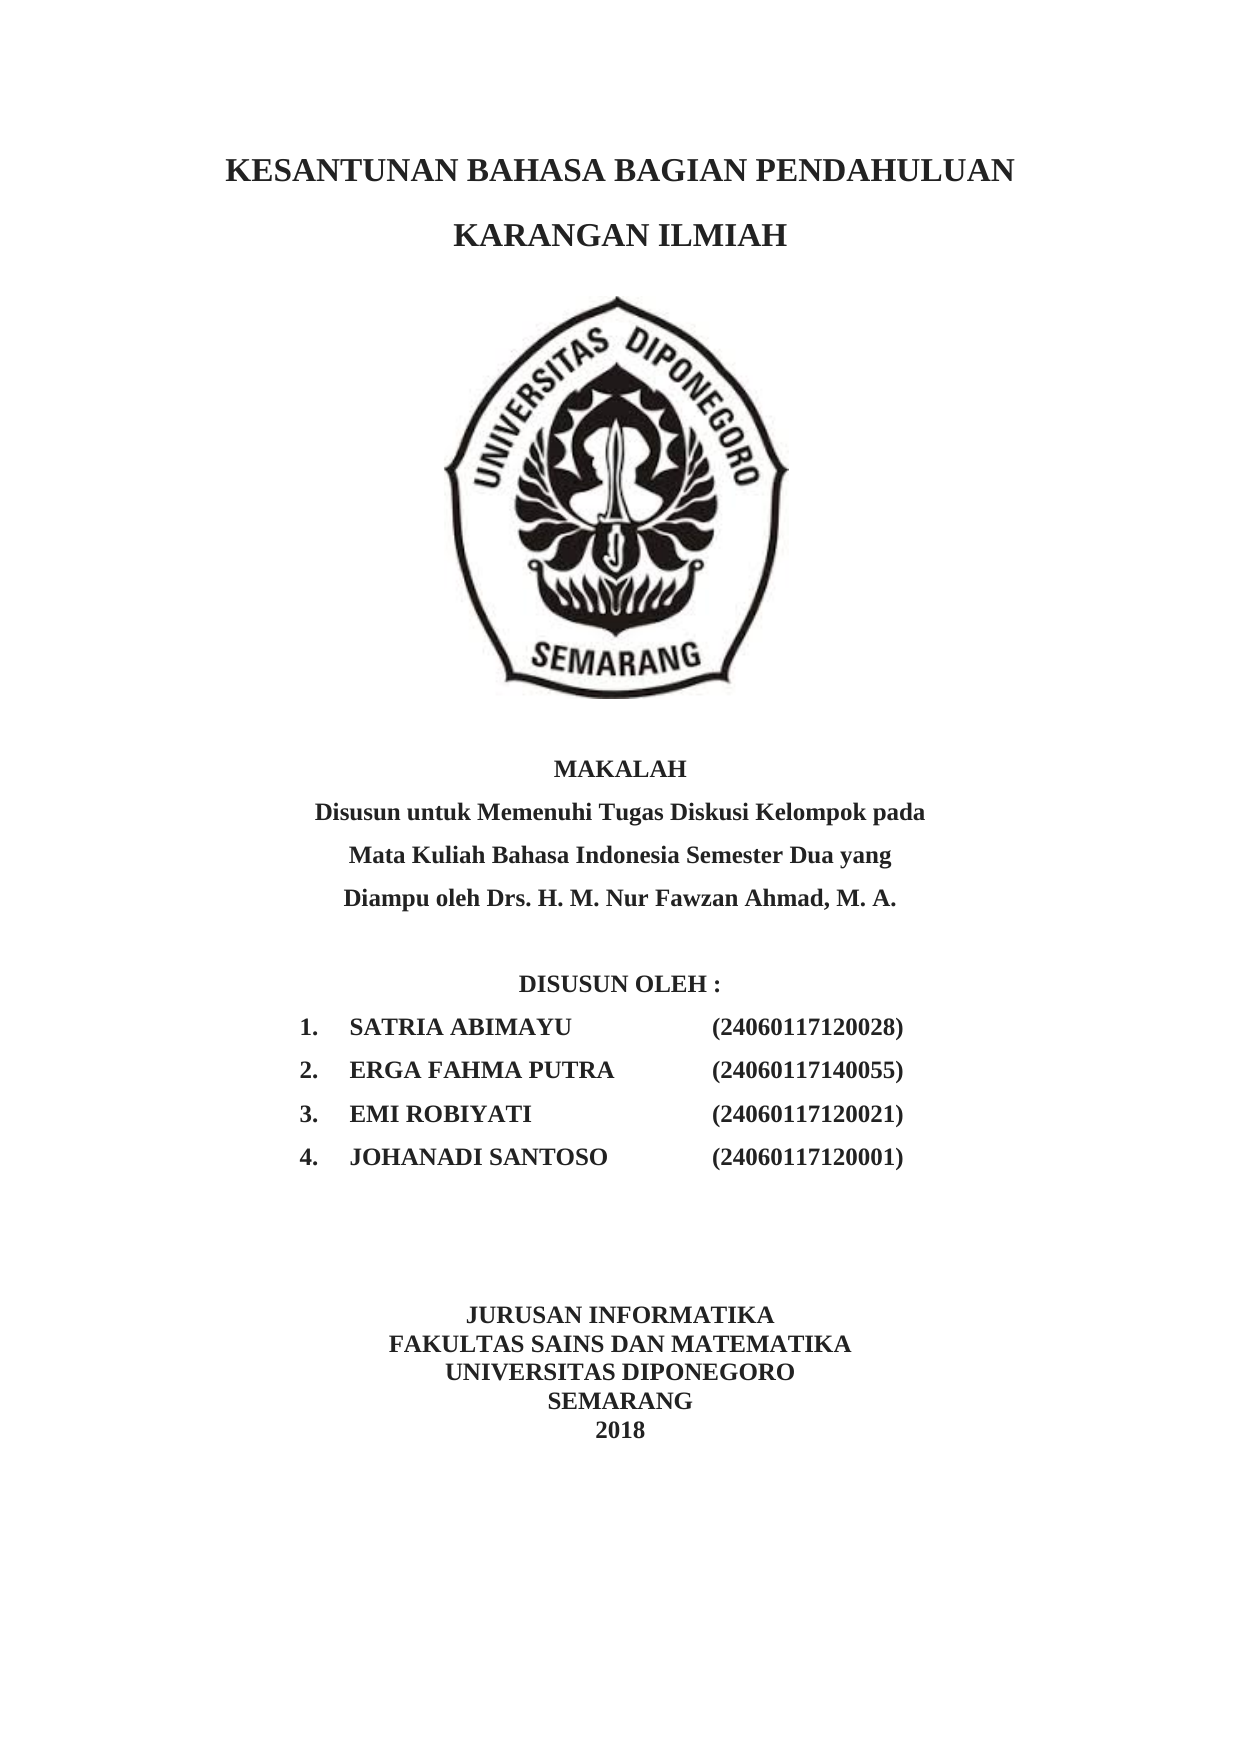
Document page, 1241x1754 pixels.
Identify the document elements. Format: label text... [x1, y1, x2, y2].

text Diampu oleh Drs. H. M. Nur Fawzan Ahmad, M. A. [150, 883, 1090, 912]
text 2018 [150, 1415, 1090, 1444]
text SEMARANG [150, 1386, 1090, 1415]
text Disusun untuk Memenuhi Tugas Diskusi Kelompok pada [150, 797, 1090, 826]
text KESANTUNAN BAHASA BAGIAN PENDAHULUAN [150, 150, 1090, 188]
text 4. JOHANADI SANTOSO (24060117120001) [112, 1142, 1090, 1171]
text UNIVERSITAS DIPONEGORO [150, 1357, 1090, 1386]
text KARANGAN ILMIAH [150, 215, 1090, 253]
text 3. EMI ROBIYATI (24060117120021) [112, 1099, 1090, 1127]
picture [443, 296, 789, 699]
text Mata Kuliah Bahasa Indonesia Semester Dua yang [150, 840, 1090, 869]
text MAKALAH [150, 754, 1090, 782]
text JURUSAN INFORMATIKA [150, 1300, 1090, 1329]
text 2. ERGA FAHMA PUTRA (24060117140055) [112, 1056, 1090, 1084]
text DISUSUN OLEH : [150, 969, 1090, 998]
text FAKULTAS SAINS DAN MATEMATIKA [150, 1329, 1090, 1357]
text 1. SATRIA ABIMAYU (24060117120028) [112, 1012, 1090, 1041]
